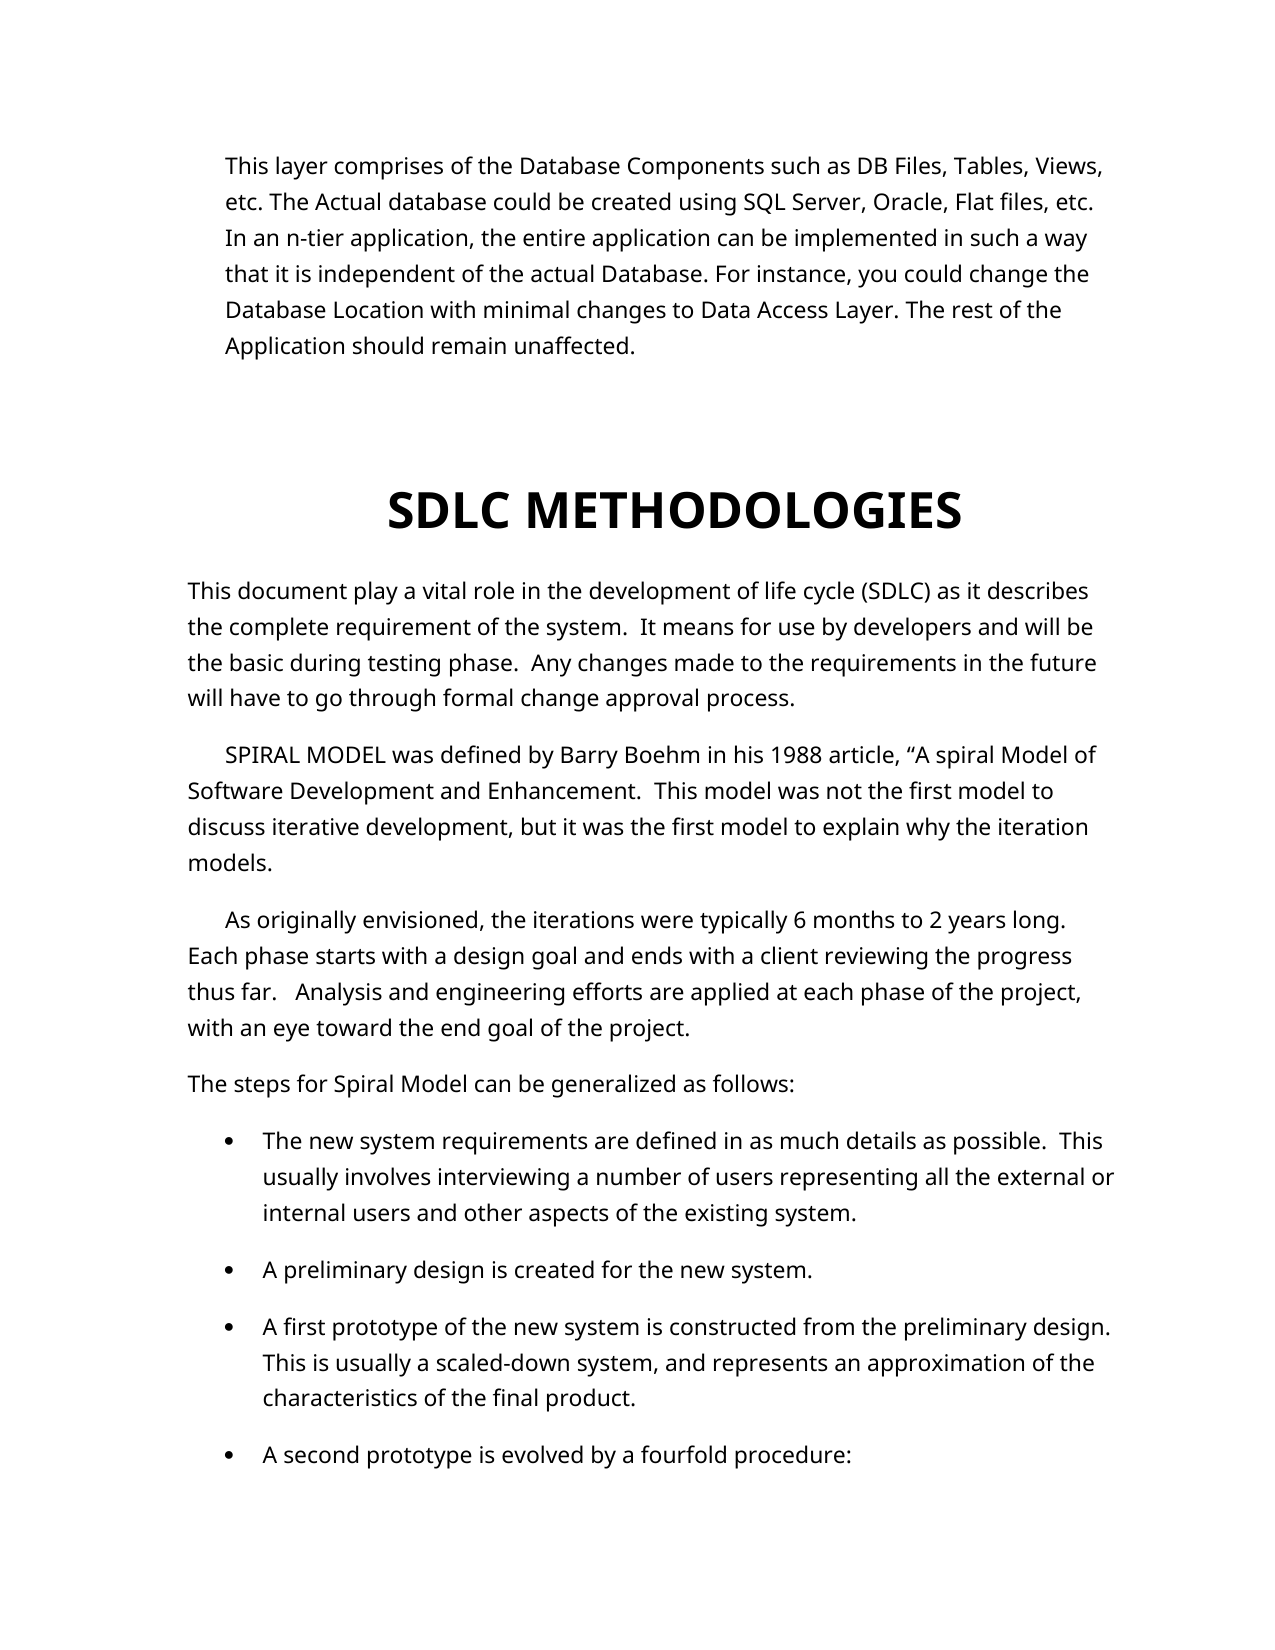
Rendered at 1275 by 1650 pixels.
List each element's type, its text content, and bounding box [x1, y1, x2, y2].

text As originally envisioned, the iterations were typically 6 months to 2 years long. Each phase starts with a design goal and ends with a client reviewing the progress thus far. Analysis and engineering efforts are applied at each phase of the project, with an eye toward the end goal of the project. [187, 904, 1125, 1043]
text This layer comprises of the Database Components such as DB Files, Tables, Views, etc. The Actual database could be created using SQL Server, Oracle, Flat files, etc. In an n-tier application, the entire application can be implemented in such a way that it is independent of the actual Database. For instance, you could change the Database Location with minimal changes to Data Access Layer. The rest of the Application should remain unaffected. [225, 150, 1125, 361]
text SPIRAL MODEL was defined by Barry Boehm in his 1988 article, “A spiral Model of Software Development and Enhancement. This model was not the first model to discuss iterative development, but it was the first model to explain why the iteration models. [187, 739, 1125, 878]
list The new system requirements are defined in as much details as possible. This usually involves interviewing a number of users representing all the external or internal users and other aspects of the existing system. [225, 1125, 1125, 1228]
list A preliminary design is created for the new system. [225, 1254, 1125, 1285]
list A second prototype is evolved by a fourfold procedure: [225, 1439, 1125, 1470]
text The steps for Spiral Model can be generalized as follows: [187, 1068, 1125, 1099]
text This document play a vital role in the development of life cycle (SDLC) as it describes the complete requirement of the system. It means for use by developers and will be the basic during testing phase. Any changes made to the requirements in the future will have to go through formal change approval process. [187, 574, 1125, 714]
list A first prototype of the new system is constructed from the preliminary design. This is usually a scaled-down system, and represents an approximation of the characteristics of the final product. [225, 1311, 1125, 1414]
text SDLC METHODOLOGIES [150, 475, 1125, 543]
